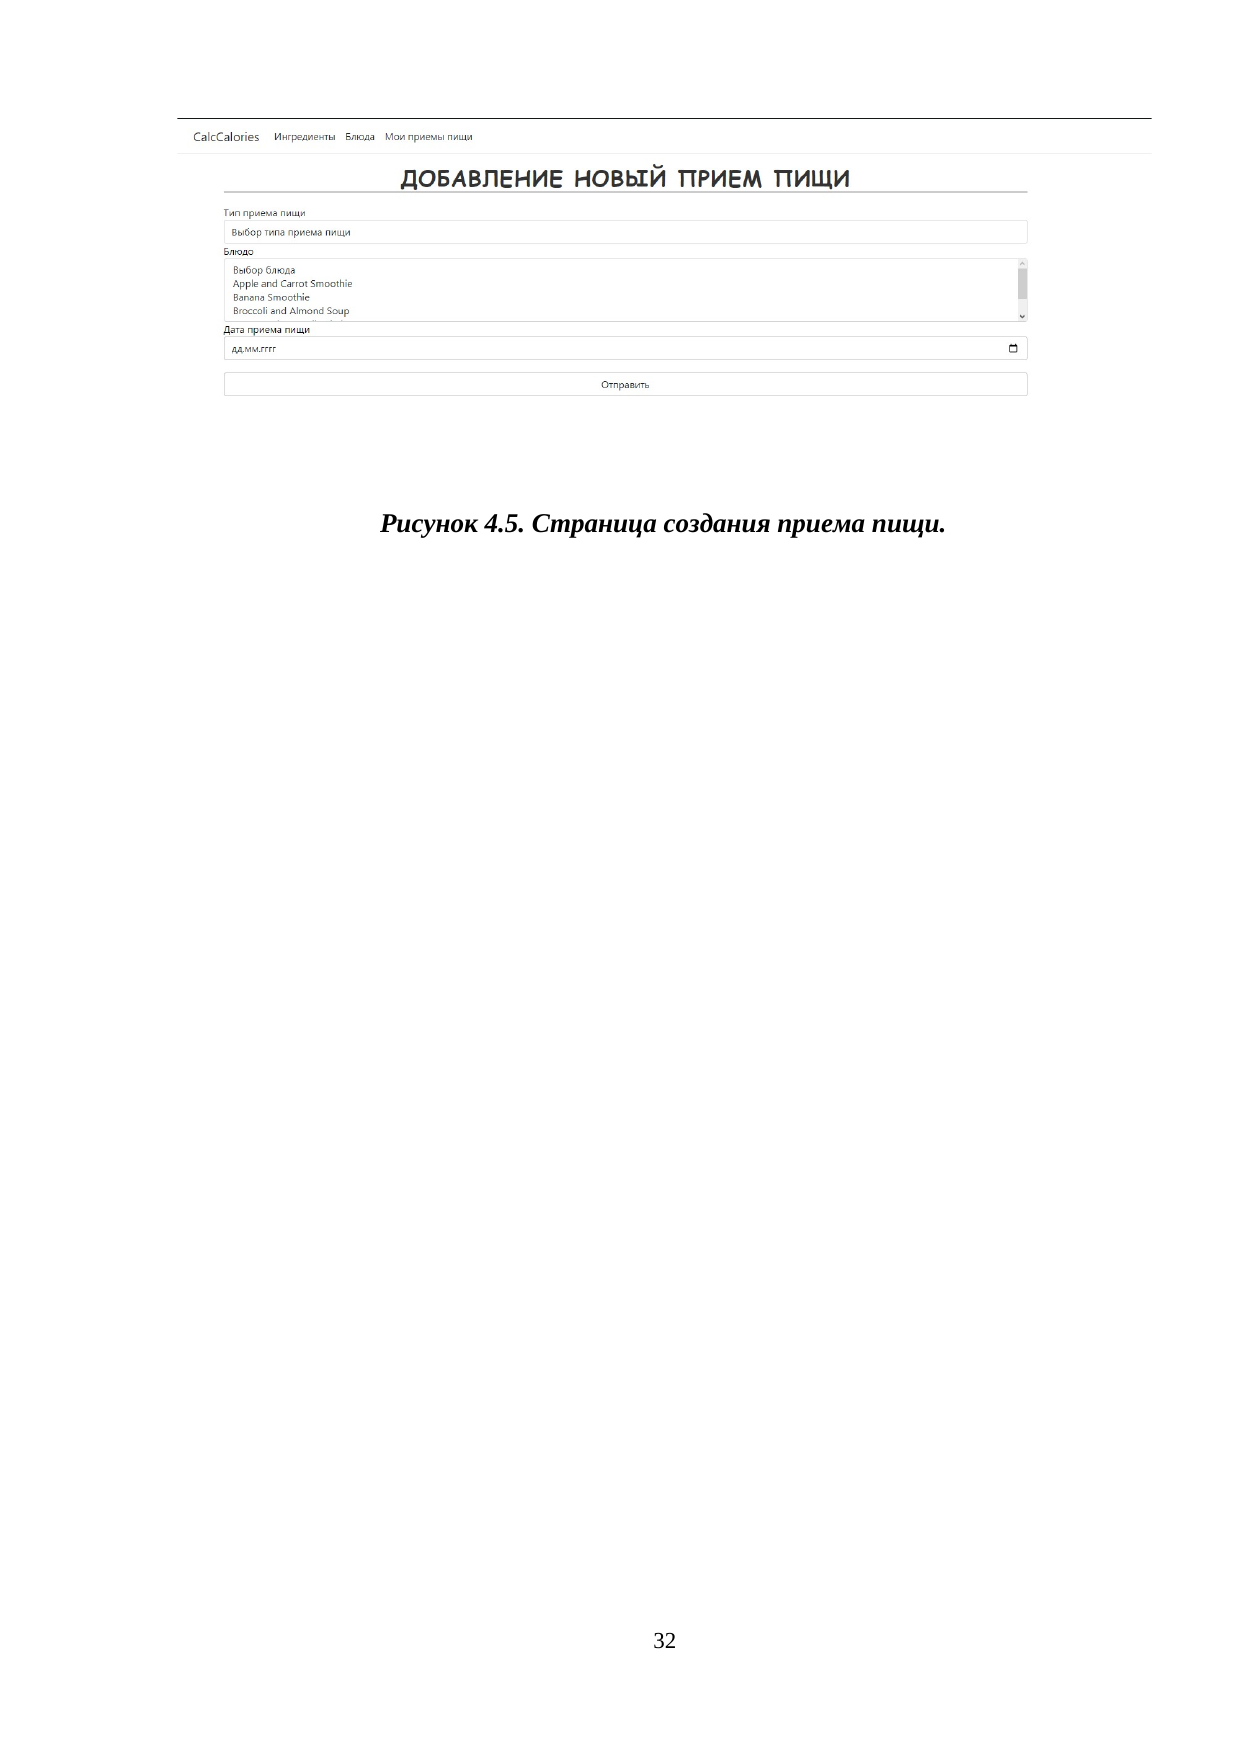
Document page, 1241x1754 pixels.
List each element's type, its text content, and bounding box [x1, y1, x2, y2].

text Рисунок 4.5. Страница создания приема пищи. [177, 507, 1152, 538]
picture [177, 118, 1152, 492]
